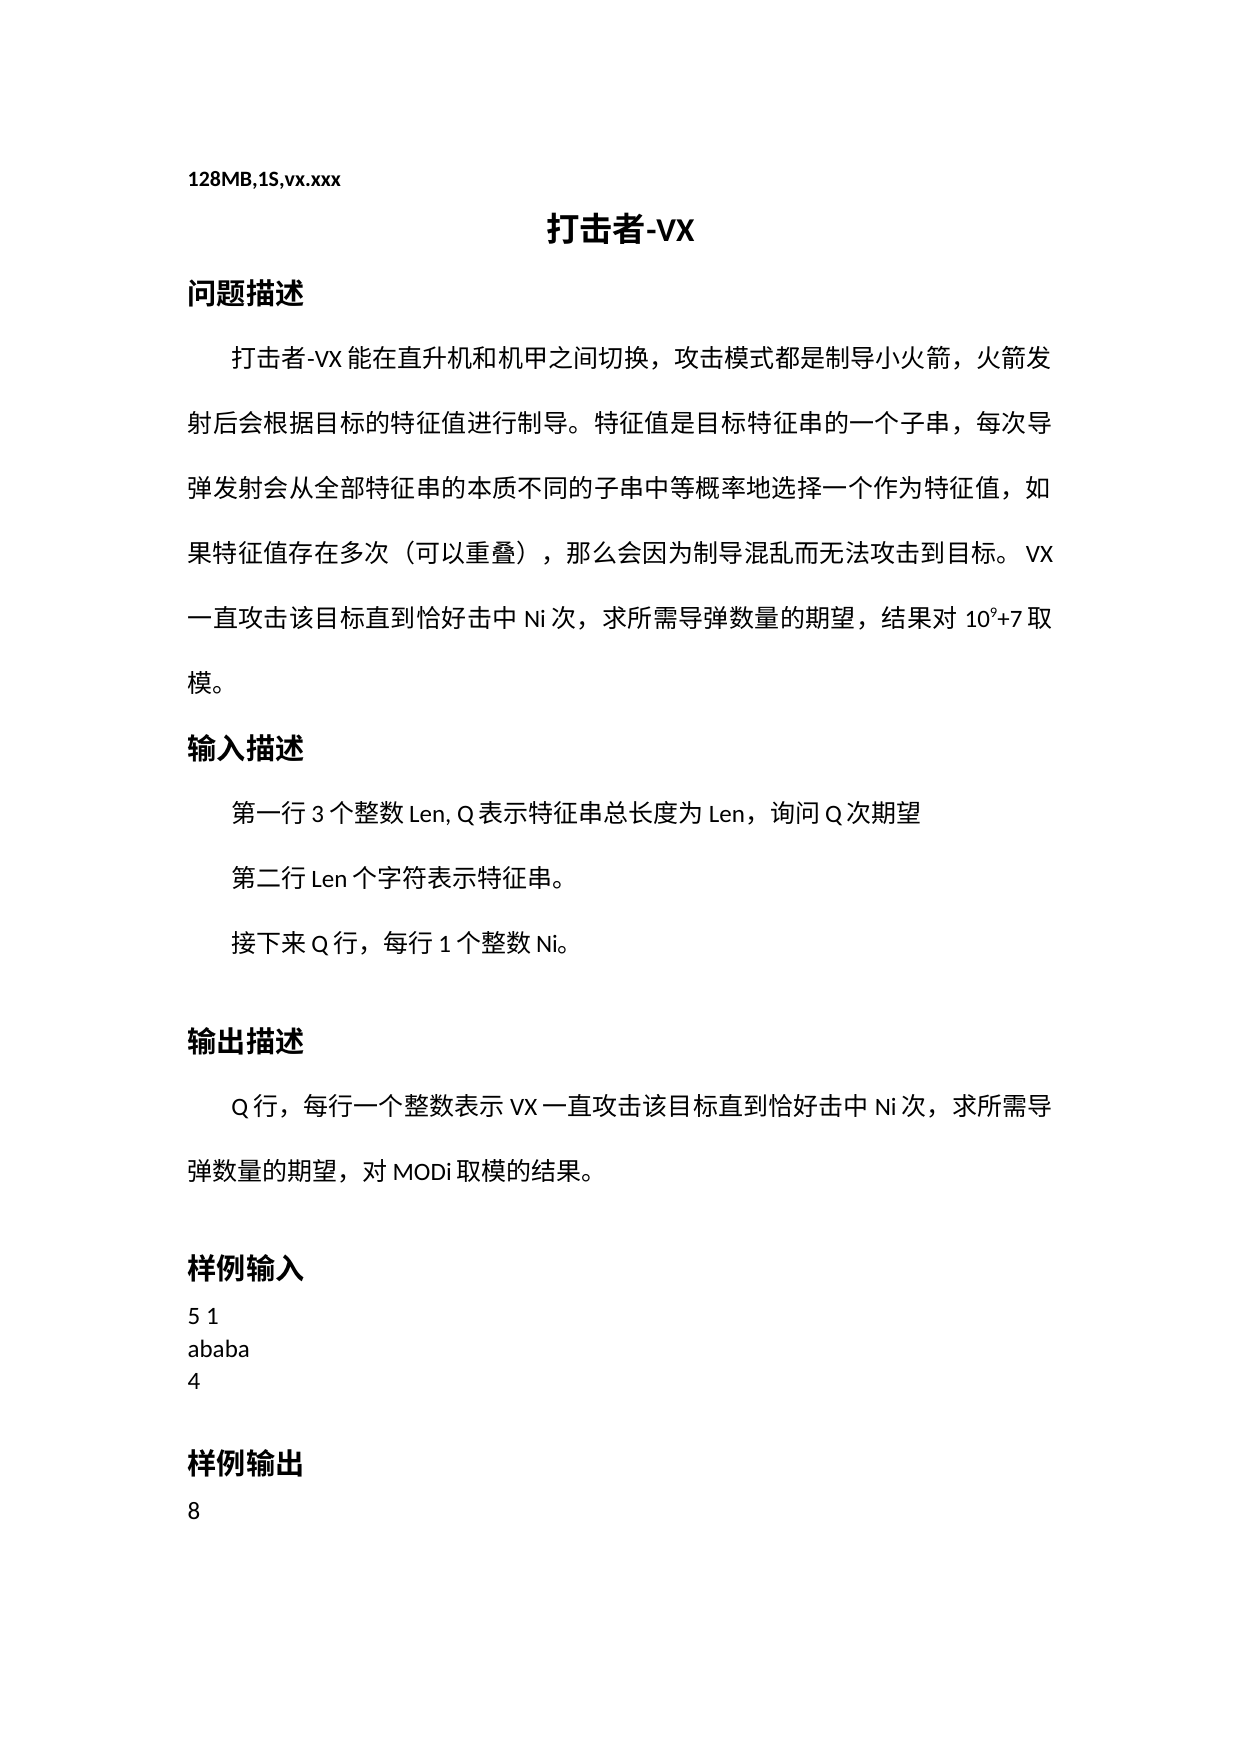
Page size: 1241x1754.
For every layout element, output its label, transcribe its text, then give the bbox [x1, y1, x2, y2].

text 接下来Q行，每行1个整数Ni。 [187, 909, 1053, 974]
text 第一行3个整数Len, Q表示特征串总长度为Len，询问Q次期望 [187, 779, 1053, 844]
text 输出描述 [187, 1007, 1053, 1072]
list 4 [187, 1364, 1053, 1397]
text 128MB,1S,vx.xxx [187, 162, 1053, 194]
text 第二行Len个字符表示特征串。 [187, 844, 1053, 909]
text 输入描述 [187, 714, 1053, 779]
text 样例输入 [187, 1234, 1053, 1299]
text 问题描述 [187, 259, 1053, 324]
text 样例输出 [187, 1429, 1053, 1494]
list ababa [187, 1332, 1053, 1364]
text 打击者-VX能在直升机和机甲之间切换，攻击模式都是制导小火箭，火箭发射后会根据目标的特征值进行制导。特征值是目标特征串的一个子串，每次导弹发射会从全部特征串的本质不同的子串中等概率地选择一个作为特征值，如果特征值存在多次（可以重叠），那么会因为制导混乱而无法攻击到目标。VX一直攻击该目标直到恰好击中Ni次，求所需导弹数量的期望，结果对109+7取模。 [187, 324, 1053, 714]
text 打击者-VX [187, 194, 1053, 259]
list 5 1 [187, 1299, 1053, 1332]
text 8 [187, 1494, 1053, 1527]
text Q行，每行一个整数表示VX一直攻击该目标直到恰好击中Ni次，求所需导弹数量的期望，对MODi取模的结果。 [187, 1072, 1053, 1202]
